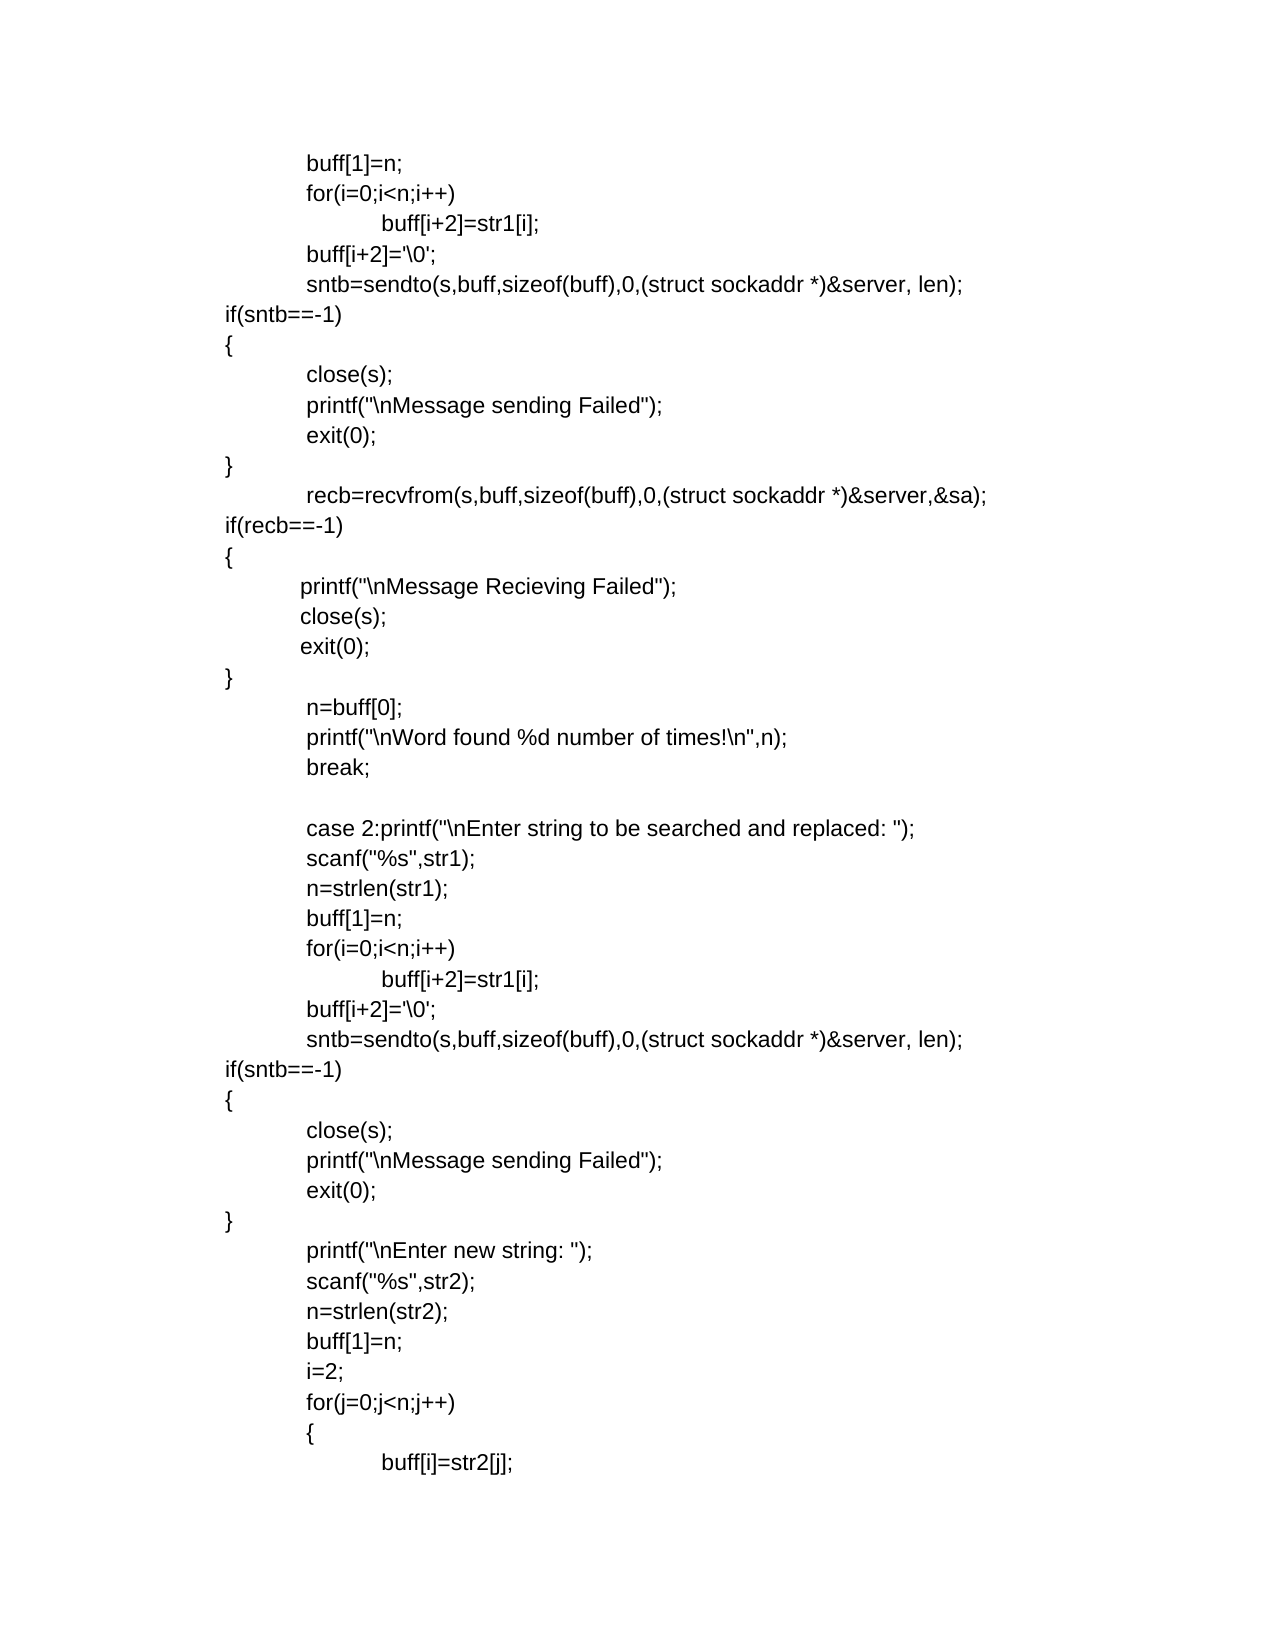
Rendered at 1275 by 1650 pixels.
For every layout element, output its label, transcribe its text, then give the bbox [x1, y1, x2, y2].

text sntb=sendto(s,buff,sizeof(buff),0,(struct sockaddr *)&server, len); [150, 271, 1125, 297]
text printf("\nEnter new string: "); [150, 1237, 1125, 1264]
text buff[i+2]=str1[i]; [150, 210, 1125, 237]
text if(sntb==-1) [150, 301, 1125, 327]
text i=2; [150, 1358, 1125, 1385]
text buff[1]=n; [150, 1328, 1125, 1354]
text { [150, 543, 1125, 569]
text n=buff[0]; [150, 694, 1125, 720]
text printf("\nMessage Recieving Failed"); [150, 573, 1125, 599]
text for(i=0;i<n;i++) [150, 935, 1125, 962]
text buff[1]=n; [150, 150, 1125, 176]
text n=strlen(str1); [150, 875, 1125, 901]
text exit(0); [150, 633, 1125, 660]
text printf("\nWord found %d number of times!\n",n); [150, 724, 1125, 750]
text { [150, 1086, 1125, 1113]
text { [150, 1419, 1125, 1445]
text close(s); [150, 603, 1125, 629]
text } [150, 1207, 1125, 1234]
text buff[1]=n; [150, 905, 1125, 932]
text if(sntb==-1) [150, 1056, 1125, 1083]
text scanf("%s",str1); [150, 845, 1125, 871]
text for(i=0;i<n;i++) [150, 180, 1125, 207]
text } [150, 452, 1125, 478]
text exit(0); [150, 422, 1125, 448]
text { [150, 331, 1125, 358]
text scanf("%s",str2); [150, 1268, 1125, 1294]
text printf("\nMessage sending Failed"); [150, 392, 1125, 418]
text recb=recvfrom(s,buff,sizeof(buff),0,(struct sockaddr *)&server,&sa); [150, 482, 1125, 509]
text sntb=sendto(s,buff,sizeof(buff),0,(struct sockaddr *)&server, len); [150, 1026, 1125, 1052]
text n=strlen(str2); [150, 1298, 1125, 1324]
text close(s); [150, 1117, 1125, 1143]
text exit(0); [150, 1177, 1125, 1203]
text } [150, 663, 1125, 690]
text for(j=0;j<n;j++) [150, 1388, 1125, 1415]
text case 2:printf("\nEnter string to be searched and replaced: "); [150, 814, 1125, 841]
text buff[i+2]=str1[i]; [150, 966, 1125, 992]
text if(recb==-1) [150, 512, 1125, 539]
text printf("\nMessage sending Failed"); [150, 1147, 1125, 1173]
text break; [150, 754, 1125, 781]
text close(s); [150, 361, 1125, 388]
text buff[i]=str2[j]; [150, 1449, 1125, 1475]
text buff[i+2]='\0'; [150, 996, 1125, 1022]
text buff[i+2]='\0'; [150, 241, 1125, 267]
